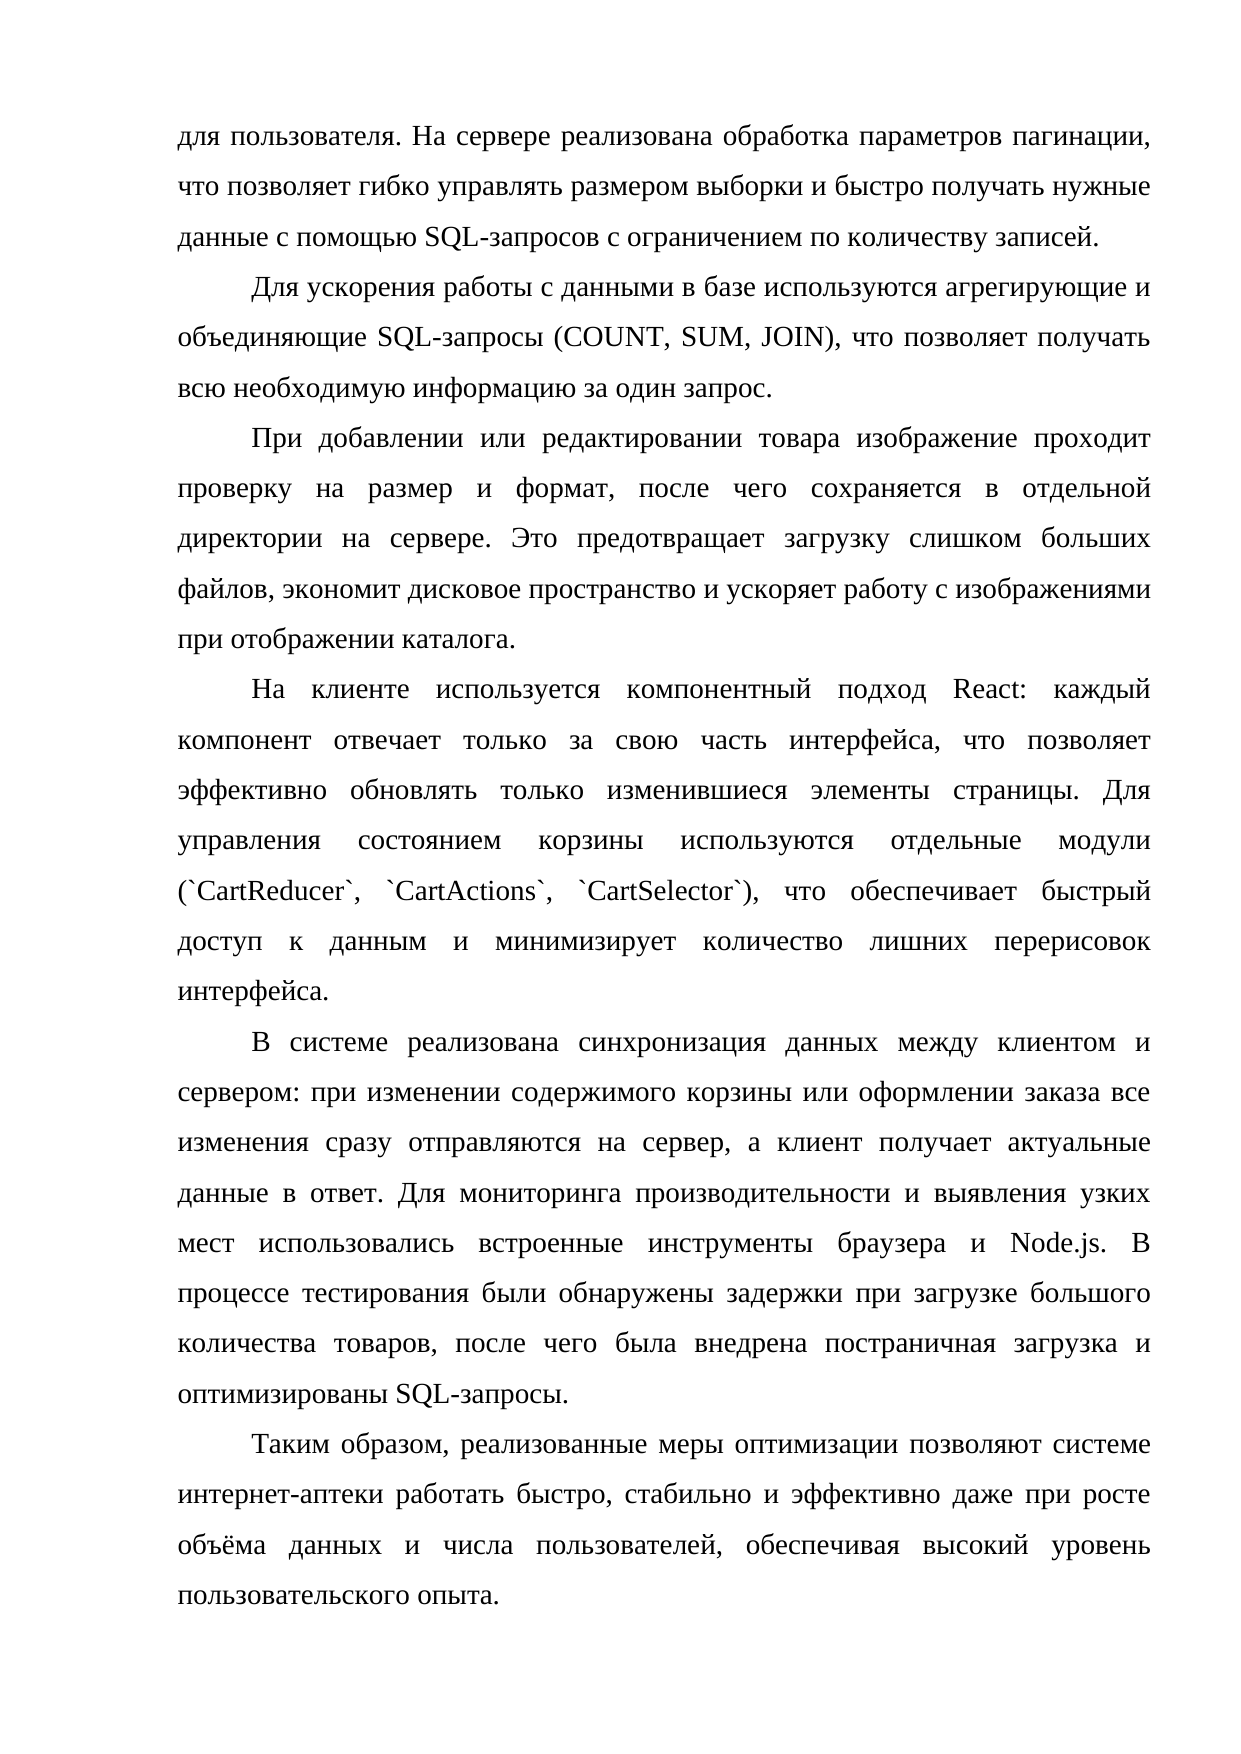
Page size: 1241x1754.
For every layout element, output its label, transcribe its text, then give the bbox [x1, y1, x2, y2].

text На клиенте используется компонентный подход React: каждый компонент отвечает только за свою часть интерфейса, что позволяет эффективно обновлять только изменившиеся элементы страницы. Для управления состоянием корзины используются отдельные модули (`CartReducer`, `CartActions`, `CartSelector`), что обеспечивает быстрый доступ к данным и минимизирует количество лишних перерисовок интерфейса. [177, 672, 1152, 1007]
text Таким образом, реализованные меры оптимизации позволяют системе интернет-аптеки работать быстро, стабильно и эффективно даже при росте объёма данных и числа пользователей, обеспечивая высокий уровень пользовательского опыта. [177, 1426, 1152, 1611]
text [177, 118, 1152, 252]
text Для ускорения работы с данными в базе используются агрегирующие и объединяющие SQL-запросы (COUNT, SUM, JOIN), что позволяет получать всю необходимую информацию за один запрос. [177, 269, 1152, 403]
text При добавлении или редактировании товара изображение проходит проверку на размер и формат, после чего сохраняется в отдельной директории на сервере. Это предотвращает загрузку слишком больших файлов, экономит дисковое пространство и ускоряет работу с изображениями при отображении каталога. [177, 420, 1152, 655]
text В системе реализована синхронизация данных между клиентом и сервером: при изменении содержимого корзины или оформлении заказа все изменения сразу отправляются на сервер, а клиент получает актуальные данные в ответ. Для мониторинга производительности и выявления узких мест использовались встроенные инструменты браузера и Node.js. В процессе тестирования были обнаружены задержки при загрузке большого количества товаров, после чего была внедрена постраничная загрузка и оптимизированы SQL-запросы. [177, 1024, 1152, 1409]
